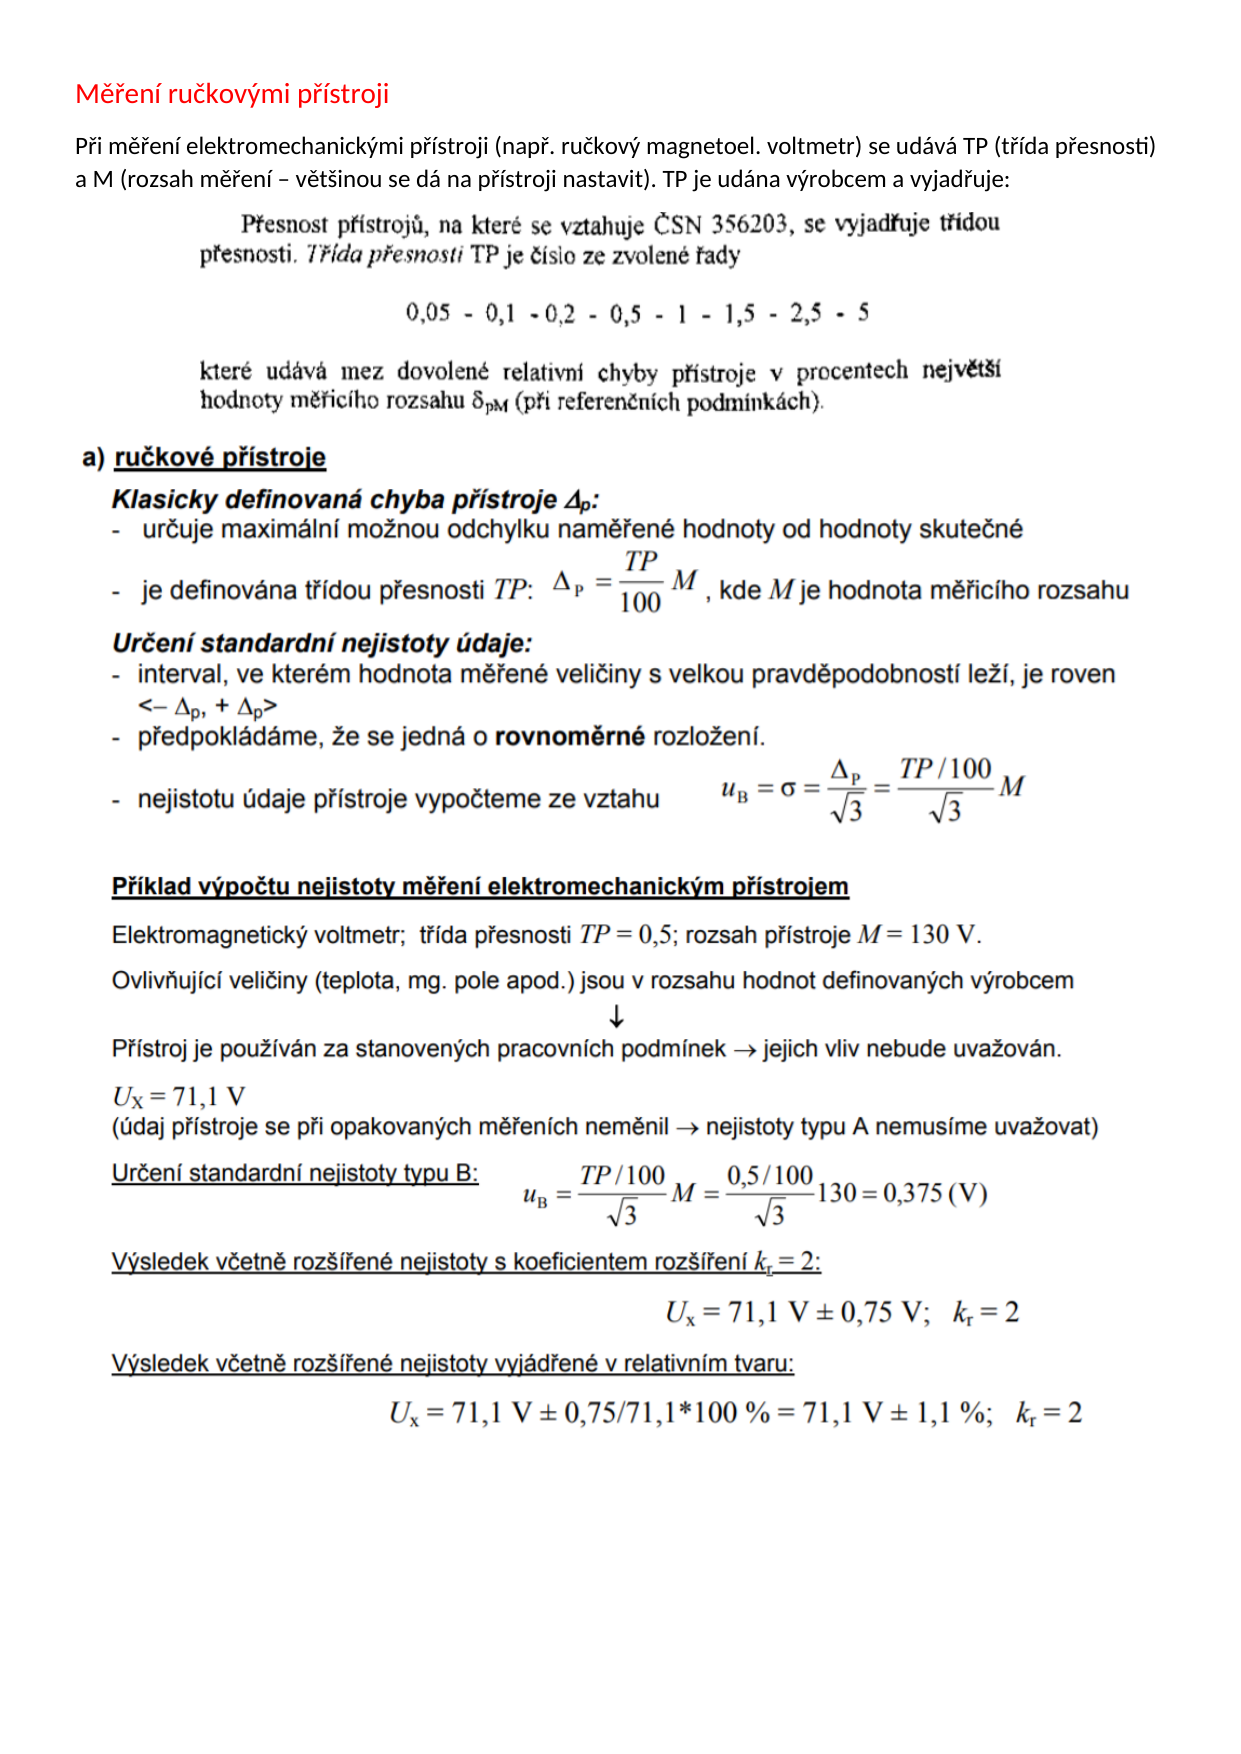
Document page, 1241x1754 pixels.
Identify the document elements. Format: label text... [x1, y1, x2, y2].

picture [103, 864, 1137, 1464]
picture [178, 212, 1062, 417]
picture [75, 435, 1166, 846]
text Měření ručkovými přístroji [75, 75, 1165, 111]
text Při měření elektromechanickými přístroji (např. ručkový magnetoel. voltmetr) se udává TP (třída přesnosti) a M (rozsah měření – většinou se dá na přístroji nastavit). TP je udána výrobcem a vyjadřuje: [75, 130, 1165, 193]
